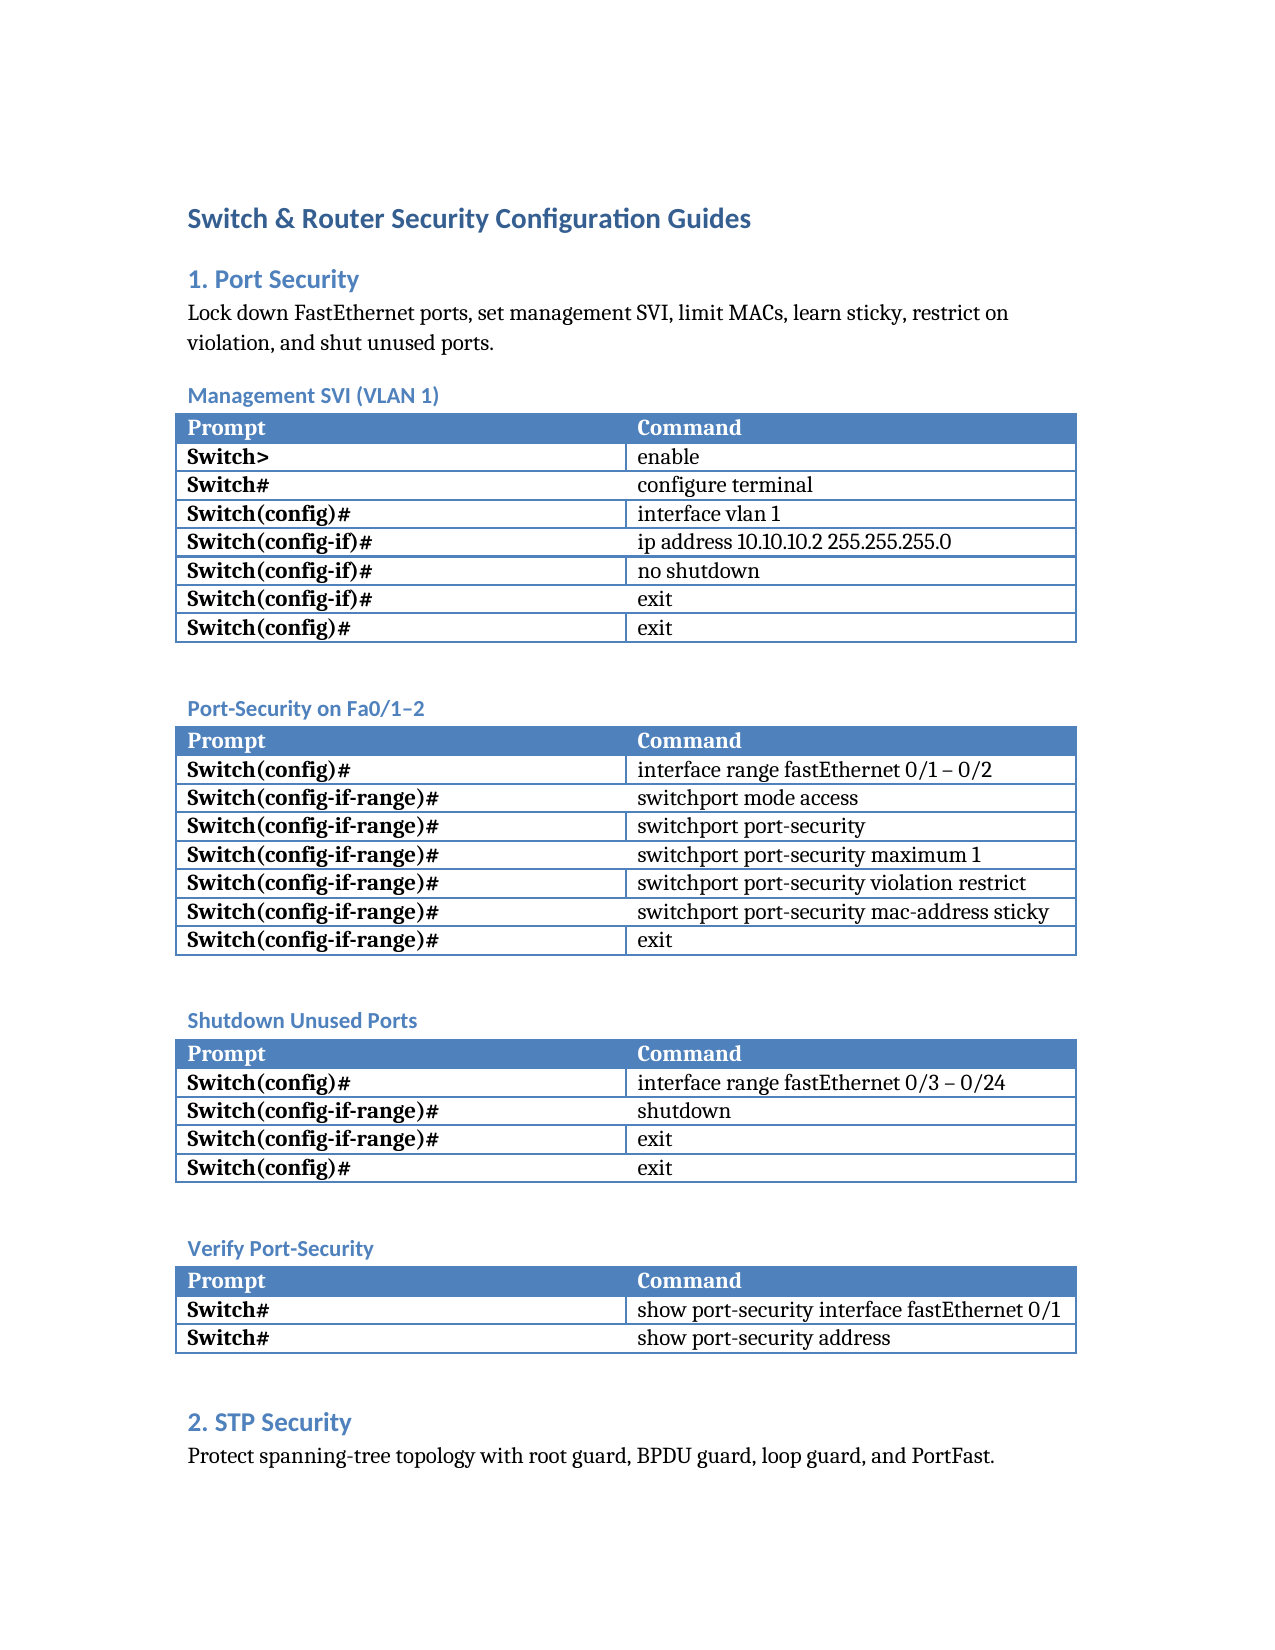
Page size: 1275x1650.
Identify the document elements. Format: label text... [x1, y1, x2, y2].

table_cell ip address 10.10.10.2 255.255.255.0 [626, 529, 1075, 555]
subtitle Shutdown Unused Ports [187, 1007, 1087, 1034]
text Protect spanning-tree topology with root guard, BPDU guard, loop guard, and PortFast. [187, 1443, 1087, 1469]
table_cell Switch# [177, 472, 626, 498]
table_cell Switch(config-if)# [177, 529, 626, 555]
table_cell Switch(config-if-range)# [177, 842, 626, 868]
table_cell Switch(config-if-range)# [177, 927, 625, 953]
table_cell Switch(config-if)# [177, 558, 625, 584]
table_cell enable [627, 444, 1075, 470]
table_cell exit [627, 1126, 1075, 1152]
table_cell no shutdown [627, 558, 1075, 584]
table_header Prompt [177, 1041, 626, 1067]
table_cell show port-security address [626, 1325, 1075, 1352]
table_header Command [626, 415, 1075, 442]
table_cell configure terminal [626, 472, 1075, 498]
table_cell switchport mode access [626, 785, 1075, 811]
text Lock down FastEthernet ports, set management SVI, limit MACs, learn sticky, restrict on violation, and shut unused ports. [187, 300, 1087, 356]
table_cell exit [627, 927, 1075, 953]
table_cell switchport port-security violation restrict [627, 870, 1075, 897]
table_cell interface range fastEthernet 0/1 – 0/2 [627, 756, 1075, 783]
table_cell Switch(config-if-range)# [177, 1126, 625, 1152]
table_cell Switch(config-if-range)# [177, 785, 626, 811]
table_cell switchport port-security [627, 813, 1075, 840]
table_cell exit [626, 586, 1075, 612]
table_cell Switch(config-if-range)# [177, 899, 626, 925]
table_cell Switch# [177, 1297, 625, 1323]
subtitle 2. STP Security [187, 1405, 1087, 1438]
table_cell switchport port-security maximum 1 [626, 842, 1075, 868]
table_cell exit [627, 614, 1075, 641]
table_cell switchport port-security mac-address sticky [626, 899, 1075, 925]
subtitle Port-Security on Fa0/1–2 [187, 694, 1087, 722]
table_header Command [626, 1268, 1075, 1295]
table_header Command [626, 1041, 1075, 1067]
table_cell Switch(config)# [177, 1155, 626, 1181]
table_cell Switch(config)# [177, 501, 625, 527]
table_cell Switch(config-if-range)# [177, 870, 625, 897]
table_cell Switch(config-if-range)# [177, 1098, 626, 1124]
table_cell exit [626, 1155, 1075, 1181]
table_header Command [626, 728, 1075, 754]
table_cell Switch# [177, 1325, 626, 1352]
table_cell Switch(config)# [177, 1069, 625, 1096]
table_cell interface range fastEthernet 0/3 – 0/24 [627, 1069, 1075, 1096]
subtitle 1. Port Security [187, 262, 1087, 295]
table_cell show port-security interface fastEthernet 0/1 [627, 1297, 1075, 1323]
table_header Prompt [177, 415, 626, 442]
table_header Prompt [177, 1268, 626, 1295]
table_cell Switch> [177, 444, 625, 470]
subtitle Verify Port-Security [187, 1234, 1087, 1262]
table_cell shutdown [626, 1098, 1075, 1124]
table_cell Switch(config-if-range)# [177, 813, 625, 840]
table_cell interface vlan 1 [627, 501, 1075, 527]
subtitle Switch & Router Security Configuration Guides [187, 200, 1087, 236]
table_header Prompt [177, 728, 626, 754]
table_cell Switch(config)# [177, 756, 625, 783]
subtitle Management SVI (VLAN 1) [187, 381, 1087, 409]
table_cell Switch(config-if)# [177, 586, 626, 612]
table_cell Switch(config)# [177, 614, 625, 641]
